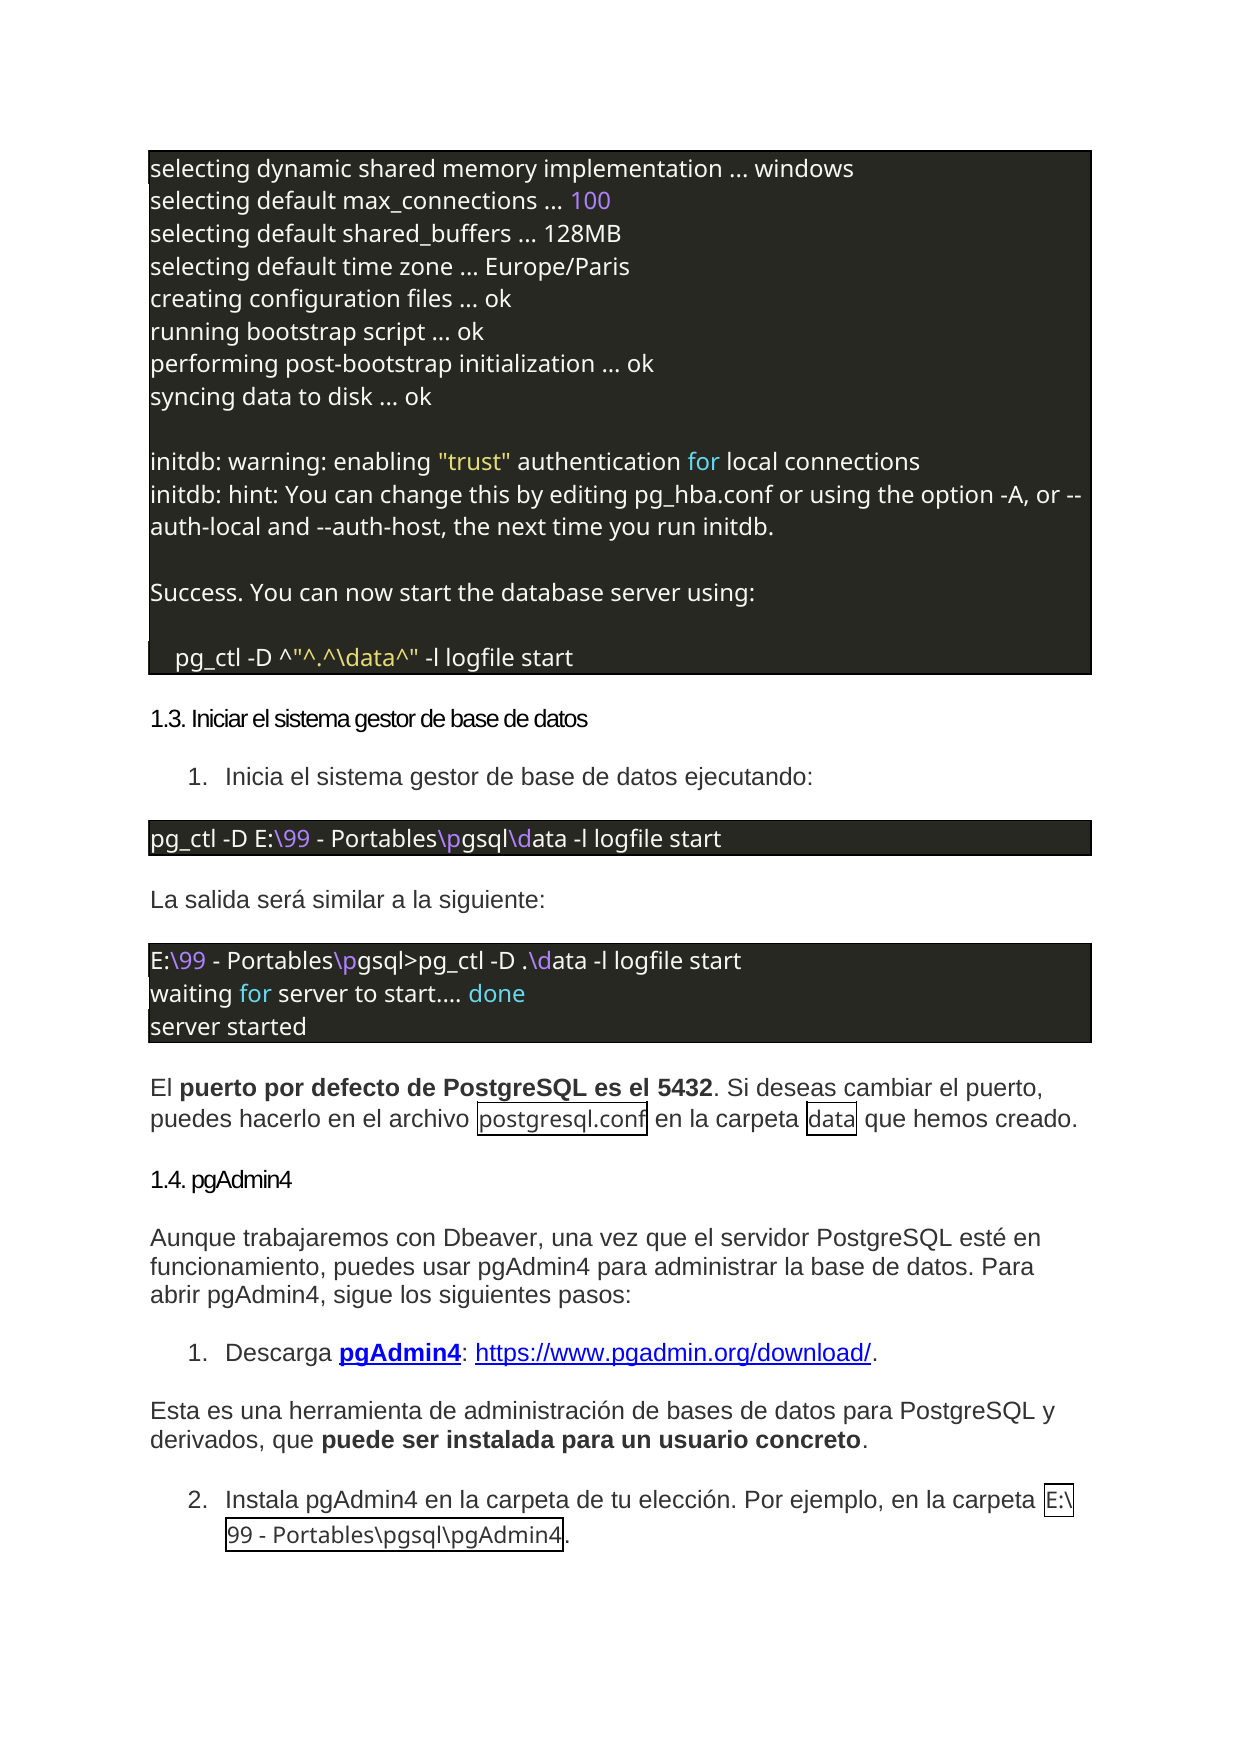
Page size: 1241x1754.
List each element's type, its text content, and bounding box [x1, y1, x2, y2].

text selecting dynamic shared memory implementation ... windows [150, 152, 1090, 184]
text E:\99 - Portables\pgsql>pg_ctl -D .\data -l logfile start [150, 944, 1090, 977]
text 1.4. pgAdmin4 [150, 1165, 1090, 1194]
text selecting default max_connections ... 100 [150, 184, 1090, 217]
text waiting for server to start.... done [150, 977, 1090, 1008]
text creating configuration files ... ok [150, 282, 1090, 314]
text El puerto por defecto de PostgreSQL es el 5432. Si deseas cambiar el puerto, puedes hacerlo en el archivo postgresql.conf en la carpeta data que hemos creado. [150, 1073, 1090, 1136]
text pg_ctl -D ^"^.^\data^" -l logfile start [150, 639, 1090, 673]
text selecting default shared_buffers ... 128MB [150, 217, 1090, 249]
text Success. You can now start the database server using: [150, 575, 1090, 608]
text initdb: hint: You can change this by editing pg_hba.conf or using the option -A, or --auth-local and --auth-host, the next time you run initdb. [150, 478, 1090, 543]
text pg_ctl -D E:\99 - Portables\pgsql\data -l logfile start [150, 821, 1090, 854]
text syncing data to disk ... ok [150, 380, 1090, 412]
list Inicia el sistema gestor de base de datos ejecutando: [187, 762, 1090, 791]
text server started [150, 1008, 1090, 1042]
text running bootstrap script ... ok [150, 314, 1090, 347]
text selecting default time zone ... Europe/Paris [150, 249, 1090, 282]
text Aunque trabajaremos con Dbeaver, una vez que el servidor PostgreSQL esté en funcionamiento, puedes usar pgAdmin4 para administrar la base de datos. Para abrir pgAdmin4, sigue los siguientes pasos: [150, 1223, 1090, 1309]
text La salida será similar a la siguiente: [150, 885, 1090, 913]
text performing post-bootstrap initialization ... ok [150, 347, 1090, 380]
text initdb: warning: enabling "trust" authentication for local connections [150, 445, 1090, 478]
list Descarga pgAdmin4: https://www.pgadmin.org/download/. [187, 1338, 1090, 1367]
text 1.3. Iniciar el sistema gestor de base de datos [150, 704, 1090, 733]
list Instala pgAdmin4 en la carpeta de tu elección. Por ejemplo, en la carpeta E:\99 - Portables\pgsql\pgAdmin4. [187, 1483, 1090, 1552]
text Esta es una herramienta de administración de bases de datos para PostgreSQL y derivados, que puede ser instalada para un usuario concreto. [150, 1396, 1090, 1454]
